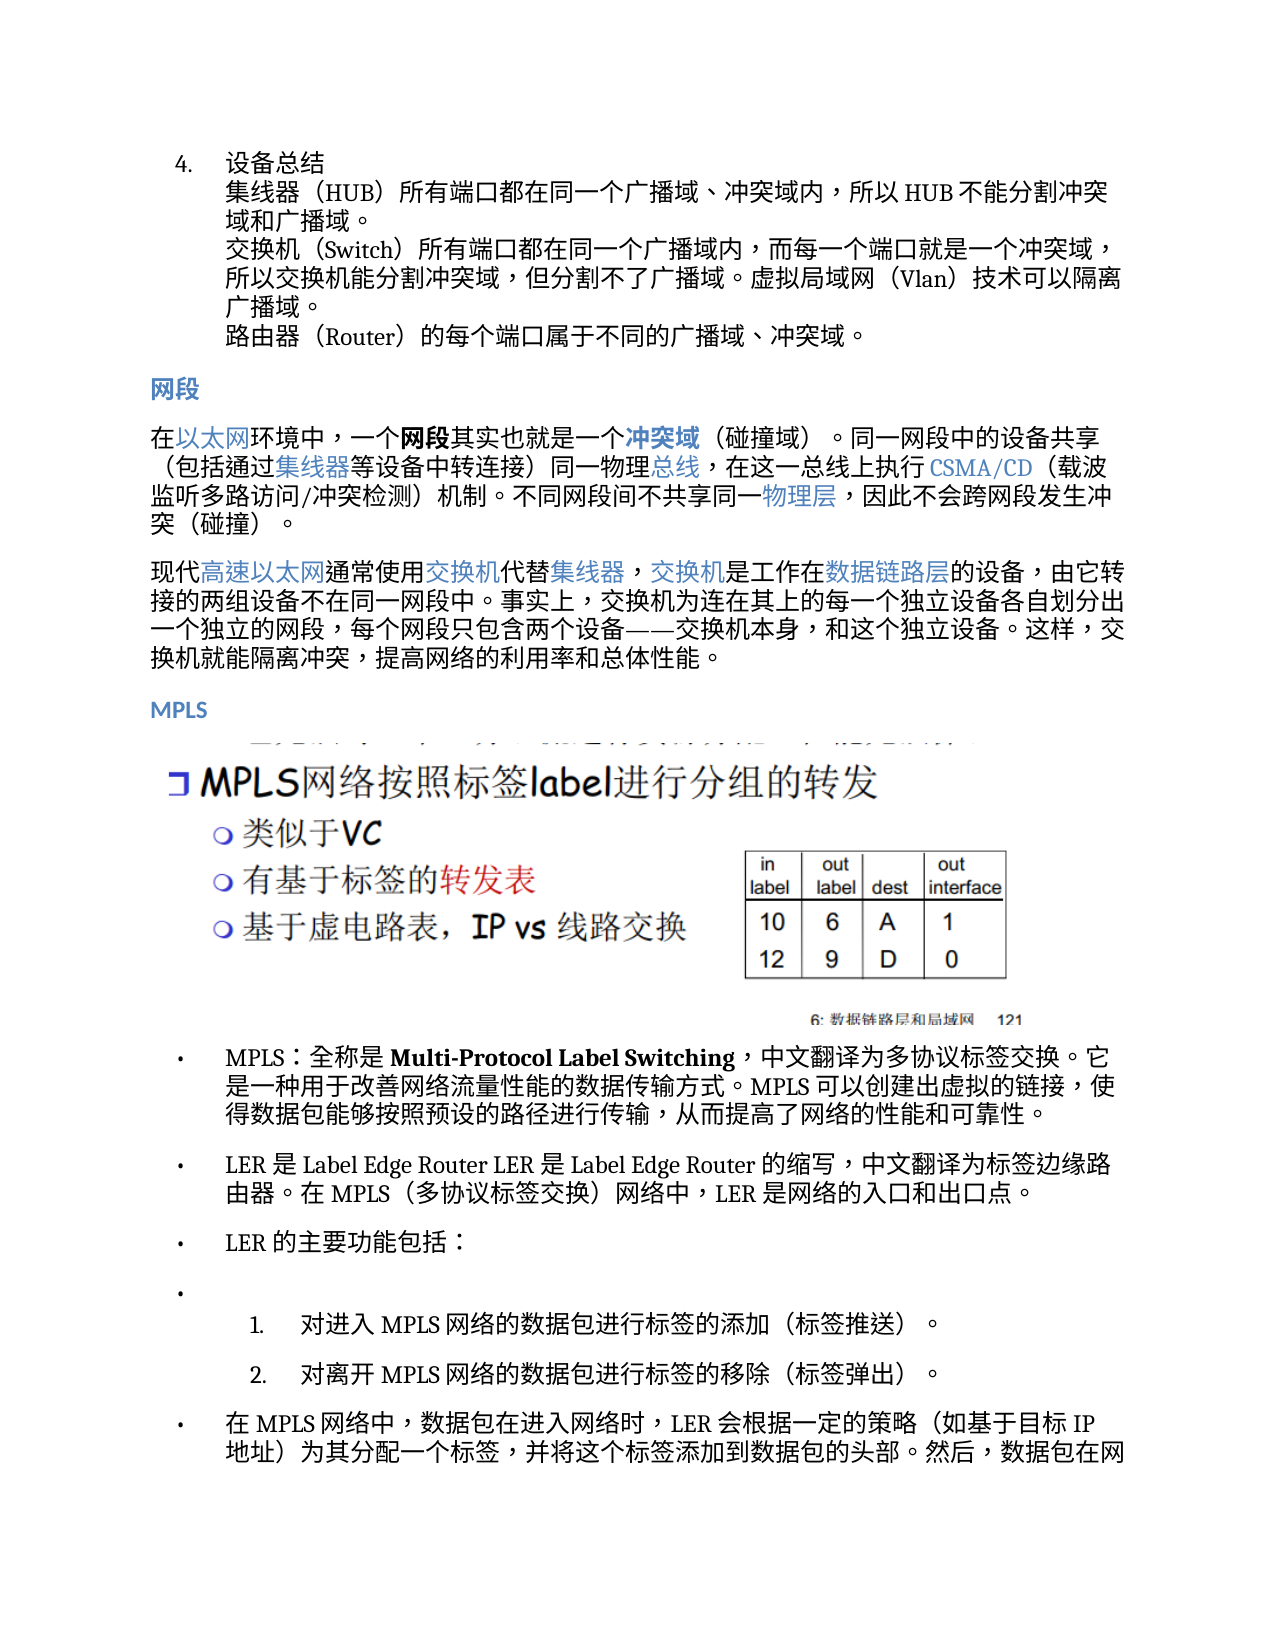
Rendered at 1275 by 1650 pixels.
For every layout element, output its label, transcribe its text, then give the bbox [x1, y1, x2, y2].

subtitle MPLS [150, 694, 1125, 725]
list 对进入 MPLS 网络的数据包进行标签的添加（标签推送）。 [250, 1311, 1125, 1340]
list 设备总结 集线器（HUB）所有端口都在同一个广播域、冲突域内，所以HUB不能分割冲突域和广播域。 交换机（Switch）所有端口都在同一个广播域内，而每一个端口就是一个冲突域，所以交换机能分割冲突域，但分割不了广播域。虚拟局域网（Vlan）技术可以隔离广播域。 路由器（Router）的每个端口属于不同的广播域、冲突域。 [175, 150, 1125, 351]
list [175, 1410, 1125, 1468]
list MPLS：全称是 Multi-Protocol Label Switching，中文翻译为多协议标签交换。它是一种用于改善网络流量性能的数据传输方式。MPLS 可以创建出虚拟的链接，使得数据包能够按照预设的路径进行传输，从而提高了网络的性能和可靠性。 [175, 1044, 1125, 1130]
list LER 是 Label Edge Router LER 是 Label Edge Router 的缩写，中文翻译为标签边缘路由器。在 MPLS（多协议标签交换）网络中，LER 是网络的入口和出口点。 [175, 1151, 1125, 1208]
subtitle 网段 [150, 372, 1125, 406]
list LER 的主要功能包括： [175, 1229, 1125, 1258]
text 在以太网环境中，一个网段其实也就是一个冲突域（碰撞域）。同一网段中的设备共享（包括通过集线器等设备中转连接）同一物理总线，在这一总线上执行CSMA/CD（载波监听多路访问/冲突检测）机制。不同网段间不共享同一物理层，因此不会跨网段发生冲突（碰撞）。 [150, 425, 1125, 540]
list 对离开 MPLS 网络的数据包进行标签的移除（标签弹出）。 [250, 1361, 1125, 1389]
picture [168, 743, 1044, 1025]
text 现代高速以太网通常使用交换机代替集线器，交换机是工作在数据链路层的设备，由它转接的两组设备不在同一网段中。事实上，交换机为连在其上的每一个独立设备各自划分出一个独立的网段，每个网段只包含两个设备——交换机本身，和这个独立设备。这样，交换机就能隔离冲突，提高网络的利用率和总体性能。 [150, 559, 1125, 674]
